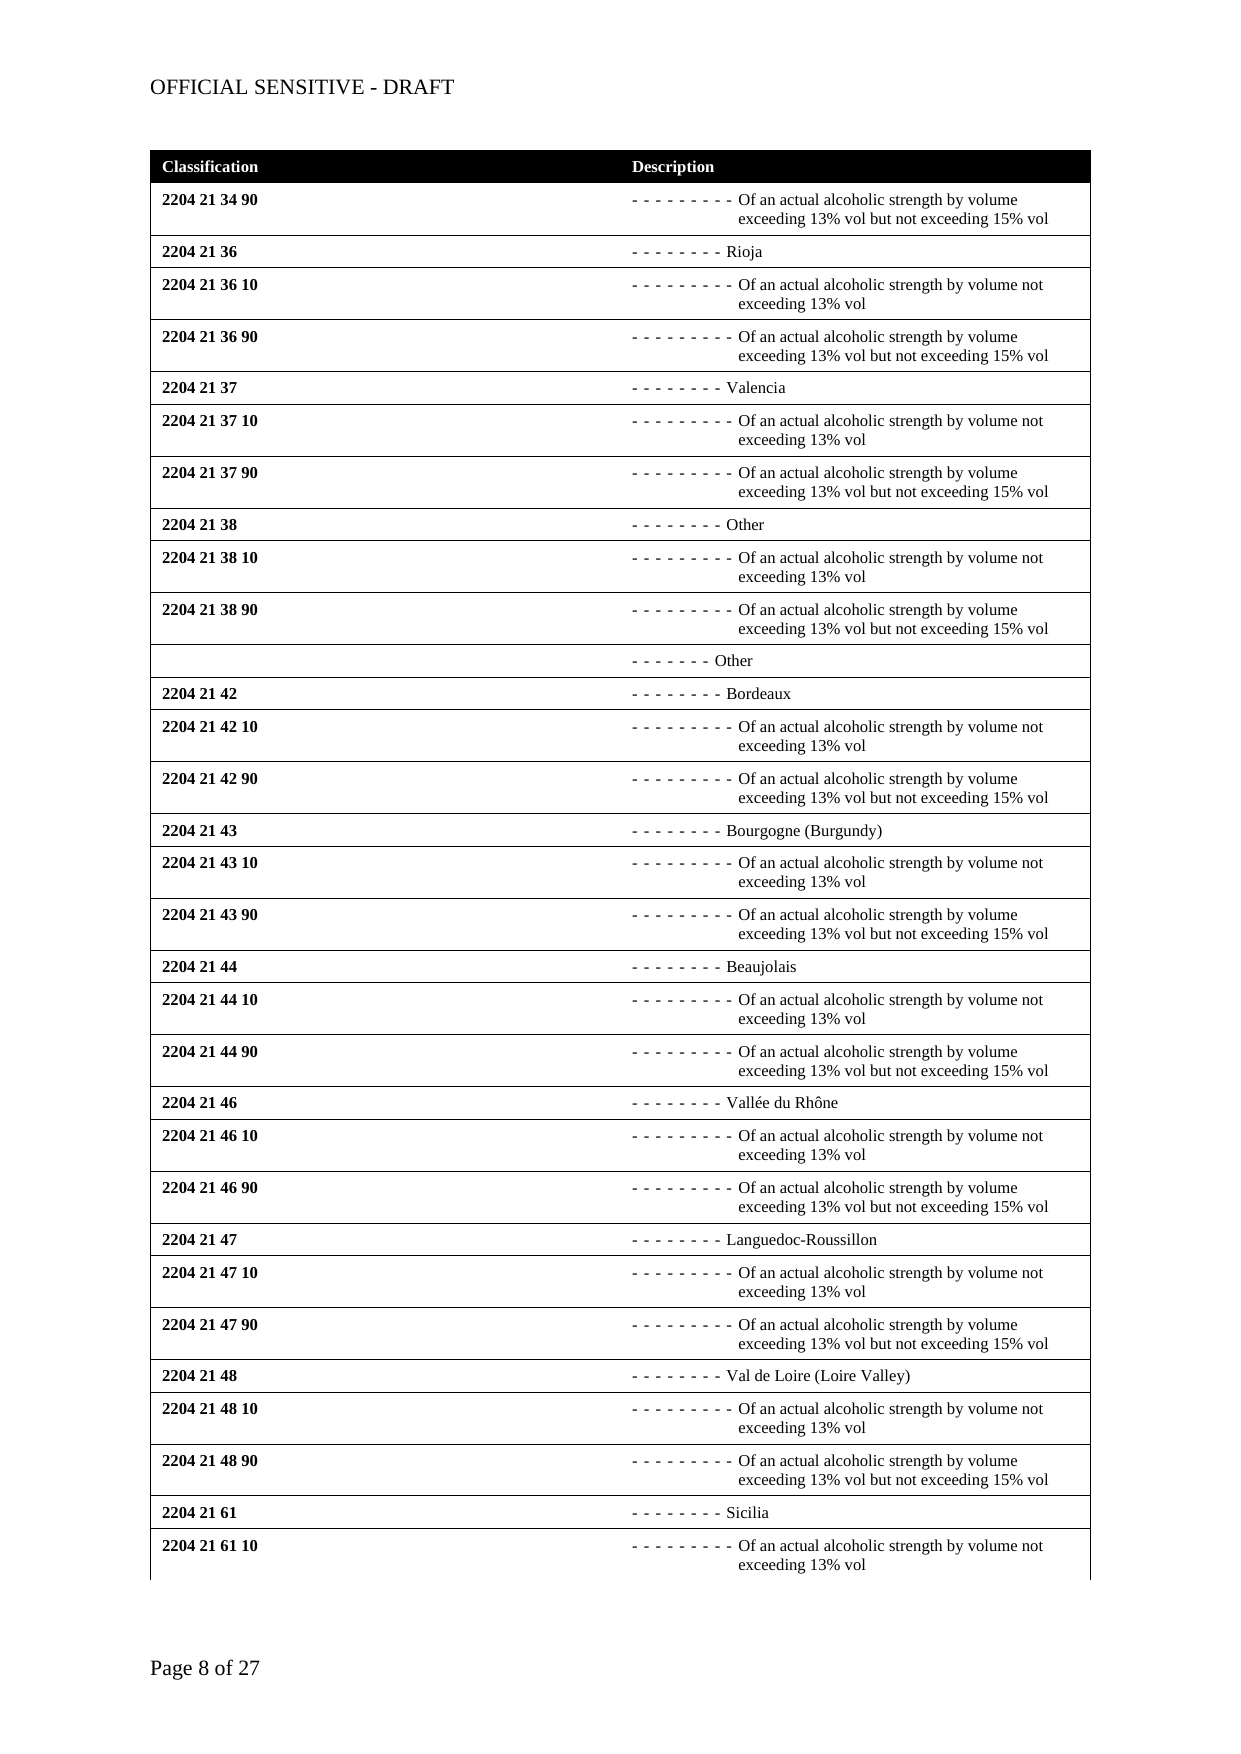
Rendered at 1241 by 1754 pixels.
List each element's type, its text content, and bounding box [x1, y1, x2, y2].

table_cell - - - - - - - - - Of an actual alcoholic strength by volume exceeding 13% vol but not exceeding 15% vol [621, 593, 1090, 644]
table_cell - - - - - - - - - Of an actual alcoholic strength by volume exceeding 13% vol but not exceeding 15% vol [621, 320, 1090, 371]
table_cell - - - - - - - - Bordeaux [621, 678, 1090, 709]
table_cell 2204 21 36 [151, 236, 621, 267]
table_cell - - - - - - - - - Of an actual alcoholic strength by volume exceeding 13% vol but not exceeding 15% vol [621, 1172, 1090, 1222]
table_cell - - - - - - - - - Of an actual alcoholic strength by volume not exceeding 13% vol [621, 1120, 1090, 1171]
table_cell 2204 21 38 10 [151, 541, 621, 592]
table_cell 2204 21 43 90 [151, 899, 621, 949]
table_cell - - - - - - - - - Of an actual alcoholic strength by volume exceeding 13% vol but not exceeding 15% vol [621, 762, 1090, 813]
table_cell - - - - - - - - - Of an actual alcoholic strength by volume not exceeding 13% vol [621, 1393, 1090, 1443]
table_cell 2204 21 48 90 [151, 1445, 621, 1495]
table_cell - - - - - - - - - Of an actual alcoholic strength by volume not exceeding 13% vol [621, 541, 1090, 592]
table_cell 2204 21 44 [151, 951, 621, 982]
table_cell 2204 21 46 10 [151, 1120, 621, 1171]
table_cell 2204 21 43 10 [151, 847, 621, 898]
table_cell 2204 21 42 90 [151, 762, 621, 813]
table_cell - - - - - - - - - Of an actual alcoholic strength by volume not exceeding 13% vol [621, 1529, 1090, 1580]
table_cell - - - - - - - - - Of an actual alcoholic strength by volume not exceeding 13% vol [621, 983, 1090, 1034]
table_cell 2204 21 37 [151, 372, 621, 404]
table_cell - - - - - - - - - Of an actual alcoholic strength by volume not exceeding 13% vol [621, 1256, 1090, 1307]
table_cell - - - - - - - - - Of an actual alcoholic strength by volume exceeding 13% vol but not exceeding 15% vol [621, 457, 1090, 507]
table_cell - - - - - - - - - Of an actual alcoholic strength by volume not exceeding 13% vol [621, 710, 1090, 761]
table_cell 2204 21 36 90 [151, 320, 621, 371]
table_cell 2204 21 61 [151, 1496, 621, 1528]
table_cell - - - - - - - - - Of an actual alcoholic strength by volume exceeding 13% vol but not exceeding 15% vol [621, 183, 1090, 234]
table_cell 2204 21 42 10 [151, 710, 621, 761]
table_cell - - - - - - - - Val de Loire (Loire Valley) [621, 1360, 1090, 1392]
table_cell - - - - - - - Other [621, 645, 1090, 677]
table_cell 2204 21 34 90 [151, 183, 621, 234]
table_cell 2204 21 44 10 [151, 983, 621, 1034]
table_cell 2204 21 46 [151, 1087, 621, 1119]
table_cell - - - - - - - - - Of an actual alcoholic strength by volume exceeding 13% vol but not exceeding 15% vol [621, 899, 1090, 949]
table_header Description [621, 151, 1090, 183]
table_cell 2204 21 46 90 [151, 1172, 621, 1222]
table_cell - - - - - - - - Beaujolais [621, 951, 1090, 982]
table_cell - - - - - - - - Languedoc-Roussillon [621, 1224, 1090, 1255]
table_cell - - - - - - - - Rioja [621, 236, 1090, 267]
table_header Classification [151, 151, 621, 183]
table_cell - - - - - - - - - Of an actual alcoholic strength by volume exceeding 13% vol but not exceeding 15% vol [621, 1035, 1090, 1086]
table_cell - - - - - - - - Sicilia [621, 1496, 1090, 1528]
table_cell [151, 645, 621, 677]
table_cell 2204 21 47 10 [151, 1256, 621, 1307]
table_cell 2204 21 37 10 [151, 405, 621, 456]
table_cell 2204 21 37 90 [151, 457, 621, 507]
table_cell 2204 21 47 [151, 1224, 621, 1255]
table_cell - - - - - - - - - Of an actual alcoholic strength by volume exceeding 13% vol but not exceeding 15% vol [621, 1445, 1090, 1495]
table_cell - - - - - - - - - Of an actual alcoholic strength by volume not exceeding 13% vol [621, 847, 1090, 898]
table_cell - - - - - - - - Other [621, 509, 1090, 540]
table_cell 2204 21 48 10 [151, 1393, 621, 1443]
table_cell - - - - - - - - Bourgogne (Burgundy) [621, 814, 1090, 846]
table_cell - - - - - - - - Vallée du Rhône [621, 1087, 1090, 1119]
table_cell 2204 21 43 [151, 814, 621, 846]
table_cell 2204 21 38 90 [151, 593, 621, 644]
table_cell 2204 21 44 90 [151, 1035, 621, 1086]
table_cell 2204 21 47 90 [151, 1308, 621, 1359]
table_cell 2204 21 36 10 [151, 268, 621, 319]
table_cell - - - - - - - - - Of an actual alcoholic strength by volume not exceeding 13% vol [621, 268, 1090, 319]
table_cell - - - - - - - - - Of an actual alcoholic strength by volume not exceeding 13% vol [621, 405, 1090, 456]
table_cell - - - - - - - - - Of an actual alcoholic strength by volume exceeding 13% vol but not exceeding 15% vol [621, 1308, 1090, 1359]
table_cell 2204 21 38 [151, 509, 621, 540]
table_cell 2204 21 48 [151, 1360, 621, 1392]
table_cell 2204 21 61 10 [151, 1529, 621, 1580]
table_cell - - - - - - - - Valencia [621, 372, 1090, 404]
table_cell 2204 21 42 [151, 678, 621, 709]
